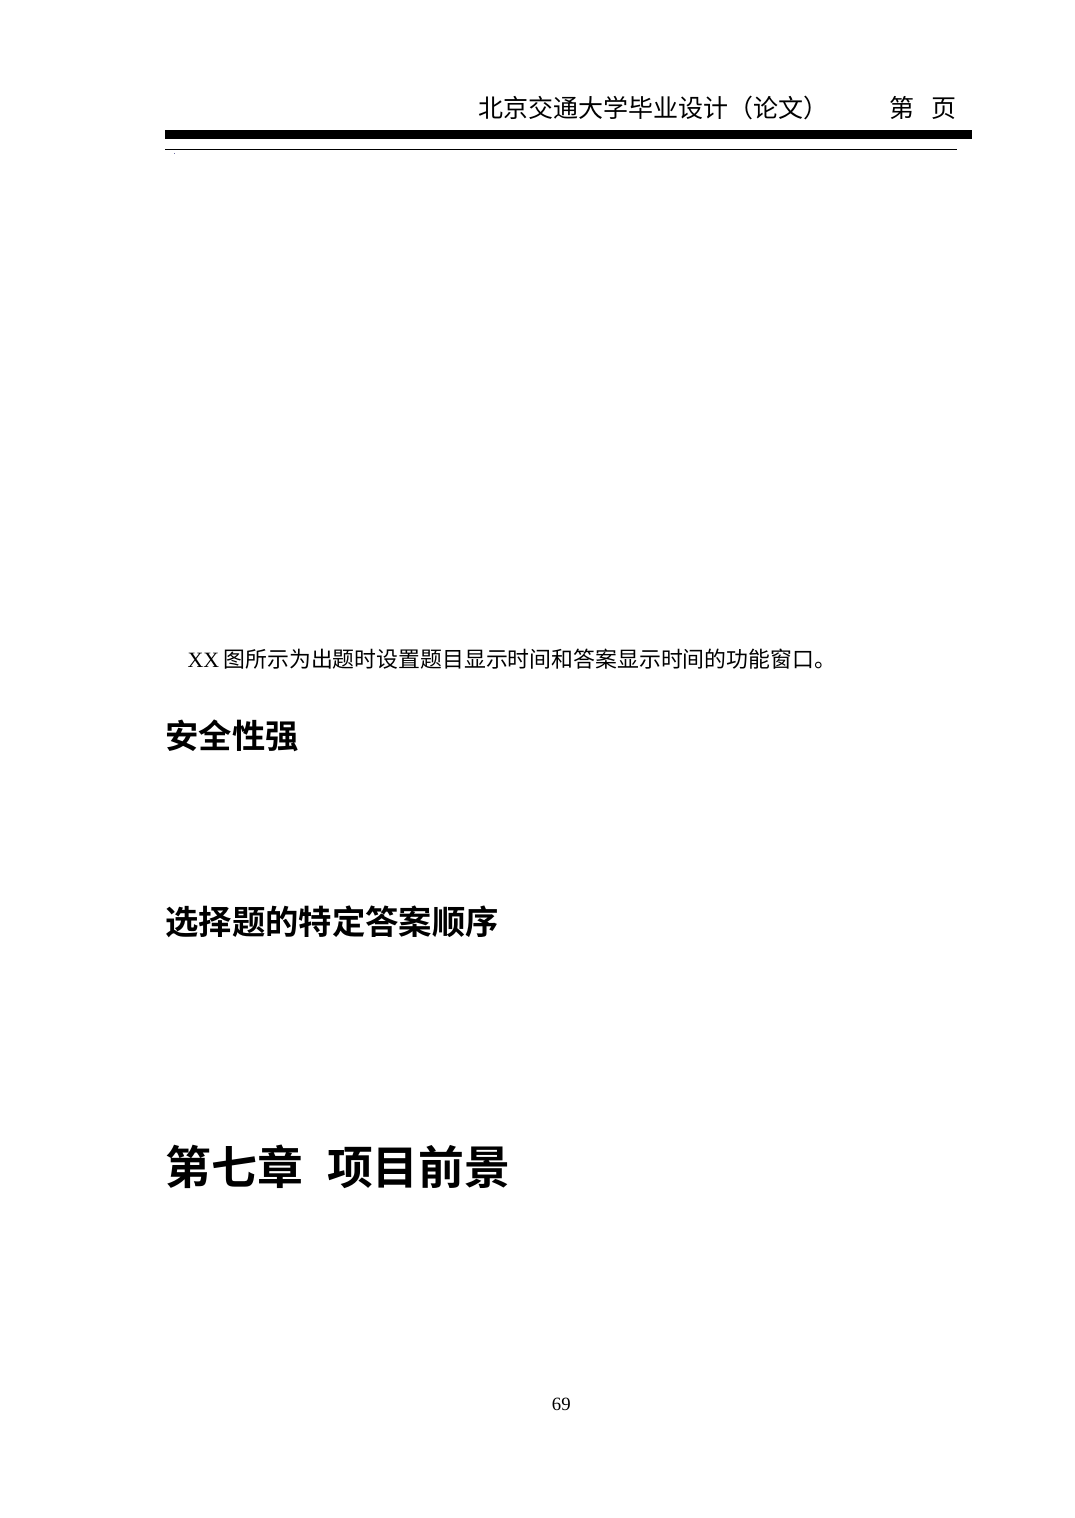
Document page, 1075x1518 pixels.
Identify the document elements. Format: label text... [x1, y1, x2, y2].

subtitle 选择题的特定答案顺序 [165, 888, 957, 953]
subtitle 项目前景 [165, 1115, 957, 1213]
text XX图所示为出题时设置题目显示时间和答案显示时间的功能窗口。 [165, 641, 957, 674]
subtitle 安全性强 [165, 701, 957, 766]
